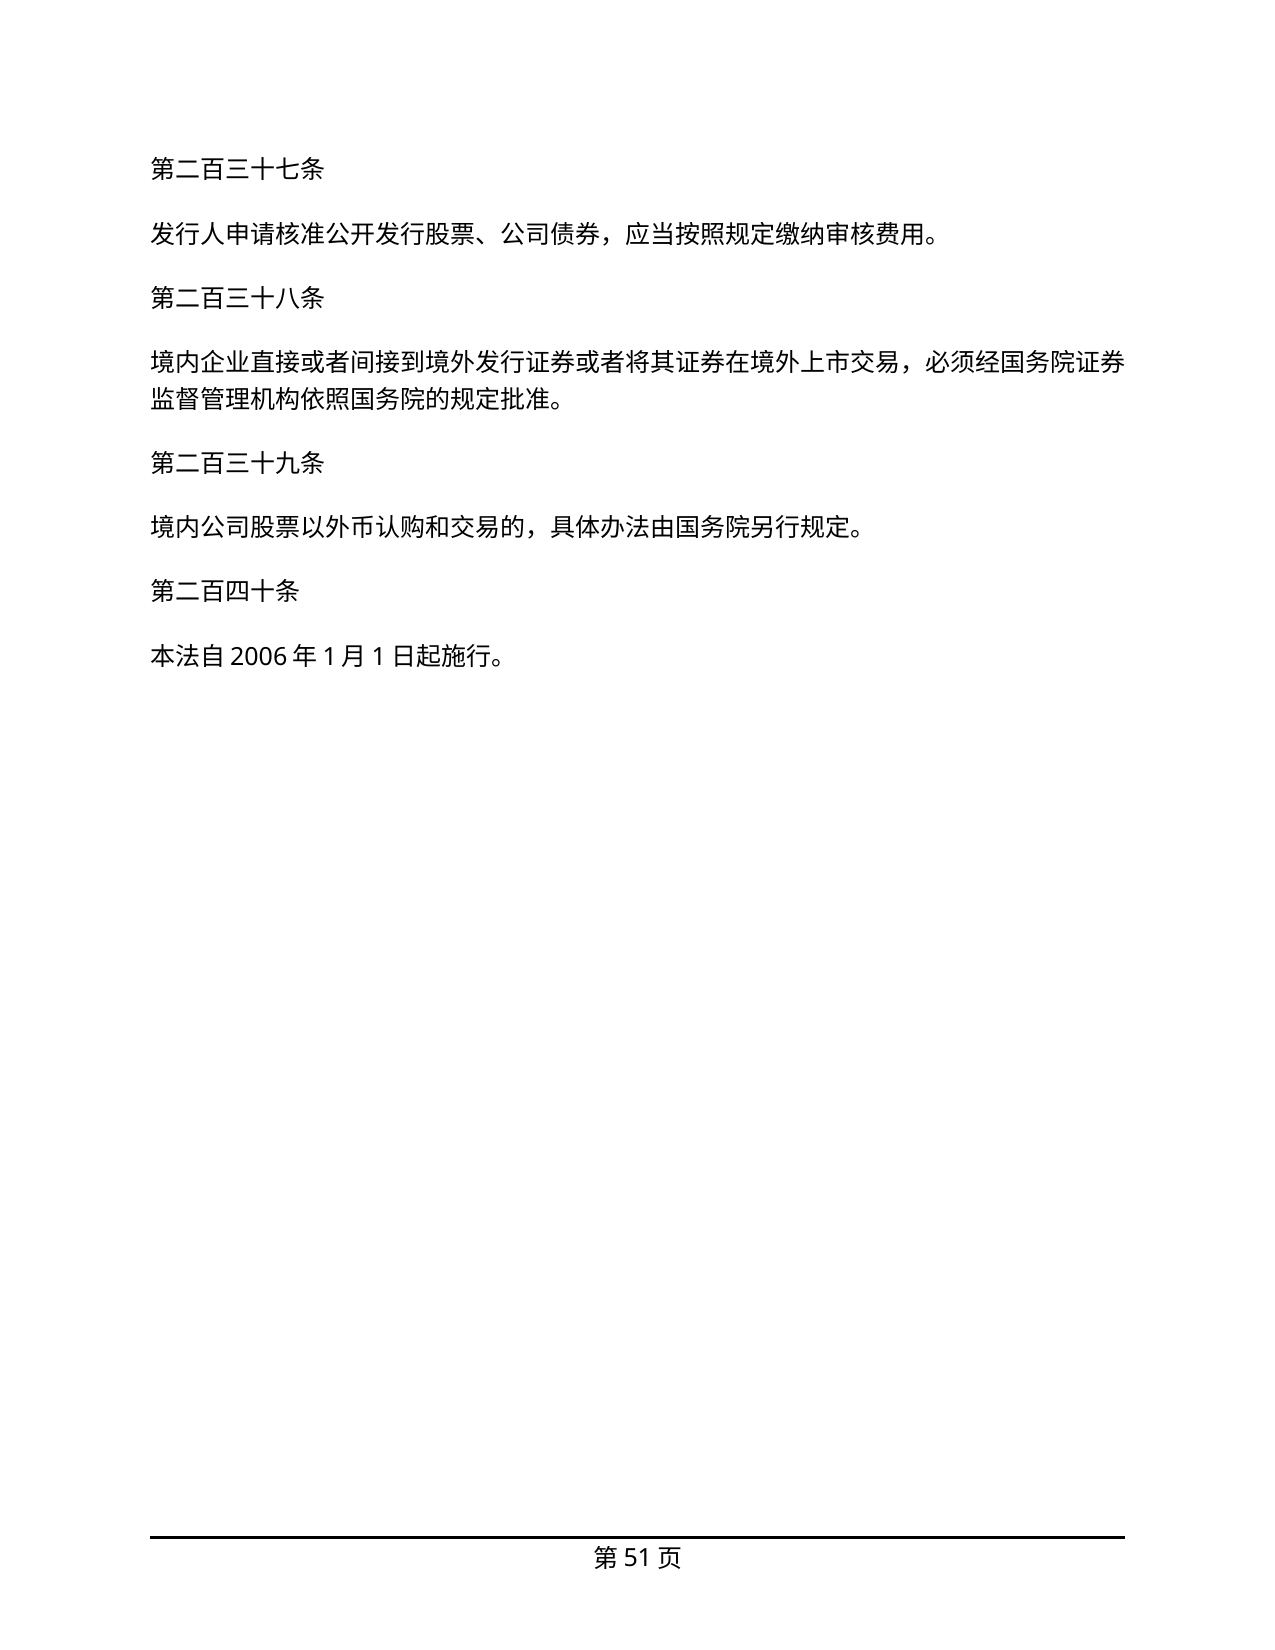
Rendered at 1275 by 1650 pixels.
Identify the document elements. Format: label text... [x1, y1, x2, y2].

text 第二百三十八条 [150, 278, 1125, 343]
text 发行人申请核准公开发行股票、公司债券，应当按照规定缴纳审核费用。 [150, 214, 1125, 278]
text 本法自2006年1月1日起施行。 [150, 636, 1125, 700]
text 境内公司股票以外币认购和交易的，具体办法由国务院另行规定。 [150, 508, 1125, 572]
text 第二百三十九条 [150, 443, 1125, 508]
text 第二百三十七条 [150, 150, 1125, 214]
text 境内企业直接或者间接到境外发行证券或者将其证券在境外上市交易，必须经国务院证券监督管理机构依照国务院的规定批准。 [150, 343, 1125, 443]
text 第二百四十条 [150, 572, 1125, 636]
